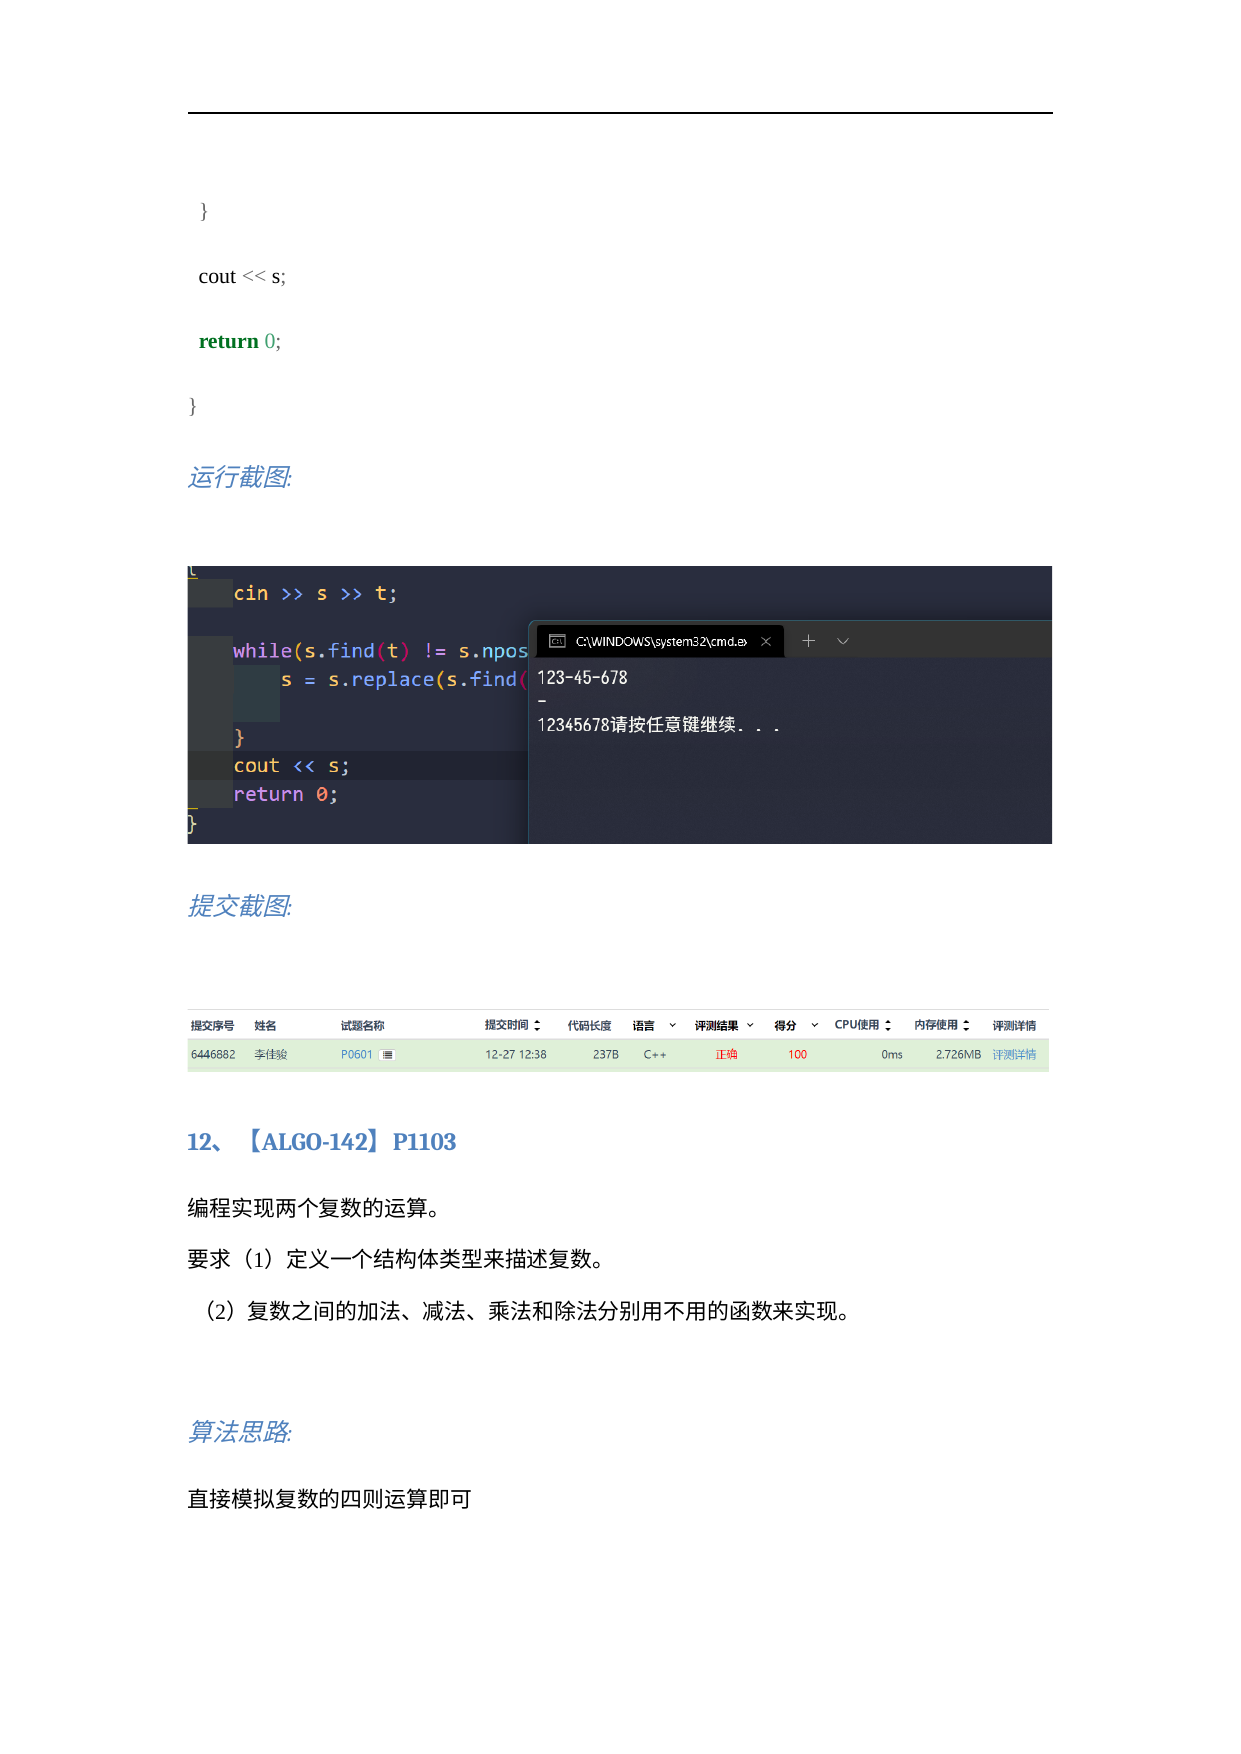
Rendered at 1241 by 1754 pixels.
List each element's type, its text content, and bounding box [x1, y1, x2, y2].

text return 0; [187, 324, 1053, 357]
text 编程实现两个复数的运算。 [187, 1191, 1053, 1223]
text 要求（1）定义一个结构体类型来描述复数。 [187, 1242, 1053, 1274]
picture [187, 566, 1053, 844]
text 直接模拟复数的四则运算即可 [187, 1482, 1053, 1514]
subtitle 运行截图: [187, 443, 1053, 508]
subtitle 算法思路: [187, 1398, 1053, 1463]
subtitle 12、【ALGO-142】P1103 [187, 1107, 1053, 1172]
subtitle 提交截图: [187, 872, 1053, 937]
text cout << s; [187, 259, 1053, 292]
text （2）复数之间的加法、减法、乘法和除法分别用不用的函数来实现。 [187, 1293, 1053, 1326]
text } [187, 389, 1053, 422]
text } [187, 194, 1053, 227]
picture [187, 1003, 1053, 1072]
